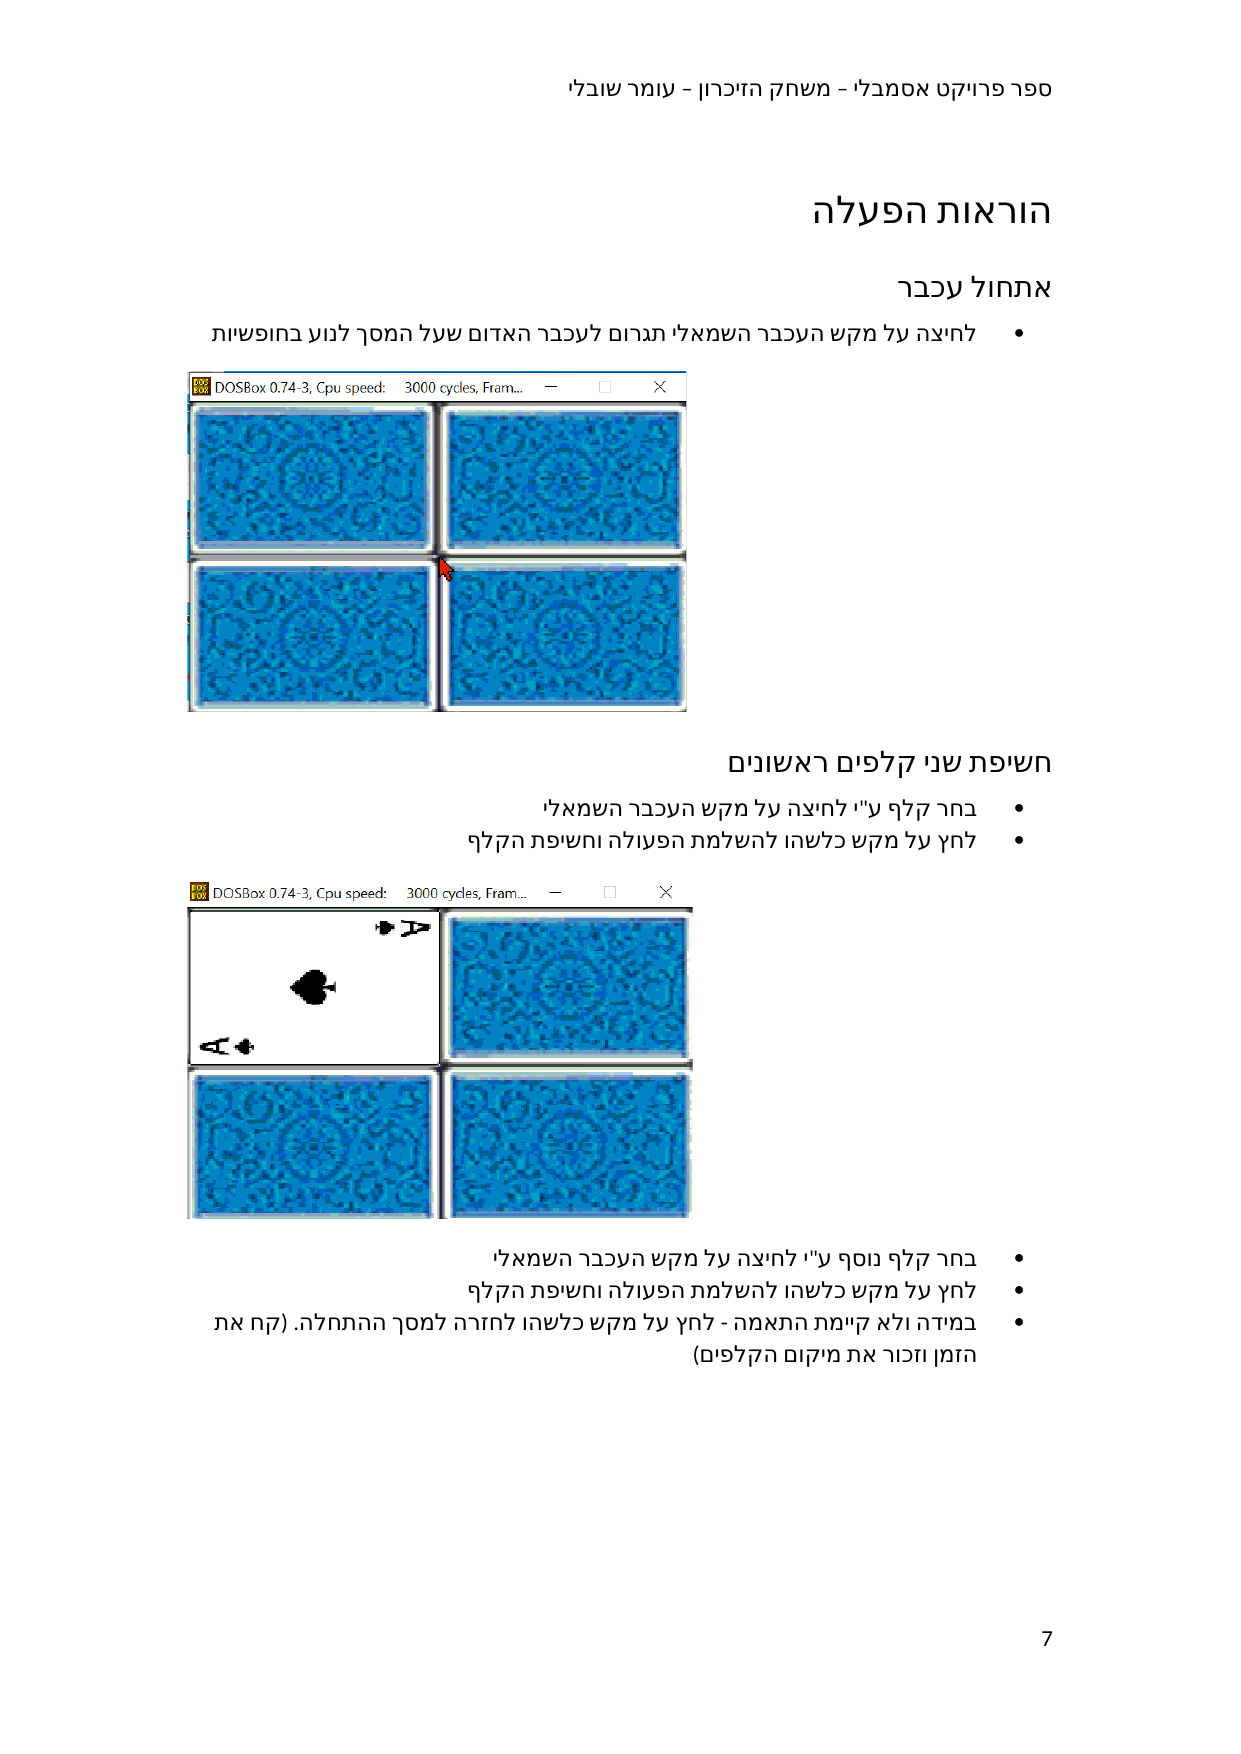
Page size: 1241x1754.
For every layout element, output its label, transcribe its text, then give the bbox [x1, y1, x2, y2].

subtitle חשיפת שני קלפים ראשונים [187, 744, 1053, 780]
list לחיצה על מקש העכבר השמאלי תגרום לעכבר האדום שעל המסך לנוע בחופשיות [187, 319, 1015, 347]
list בחר קלף נוסף ע"י לחיצה על מקש העכבר השמאלי [187, 1244, 1015, 1272]
subtitle אתחול עכבר [187, 269, 1053, 305]
list במידה ולא קיימת התאמה - לחץ על מקש כלשהו לחזרה למסך ההתחלה. (קח את הזמן וזכור את מיקום הקלפים) [187, 1308, 1015, 1368]
list לחץ על מקש כלשהו להשלמת הפעולה וחשיפת הקלף [187, 826, 1015, 854]
picture [187, 371, 687, 712]
list לחץ על מקש כלשהו להשלמת הפעולה וחשיפת הקלף [187, 1276, 1015, 1304]
picture [187, 879, 693, 1219]
list בחר קלף ע"י לחיצה על מקש העכבר השמאלי [187, 794, 1015, 822]
subtitle הוראות הפעלה [187, 187, 1053, 233]
